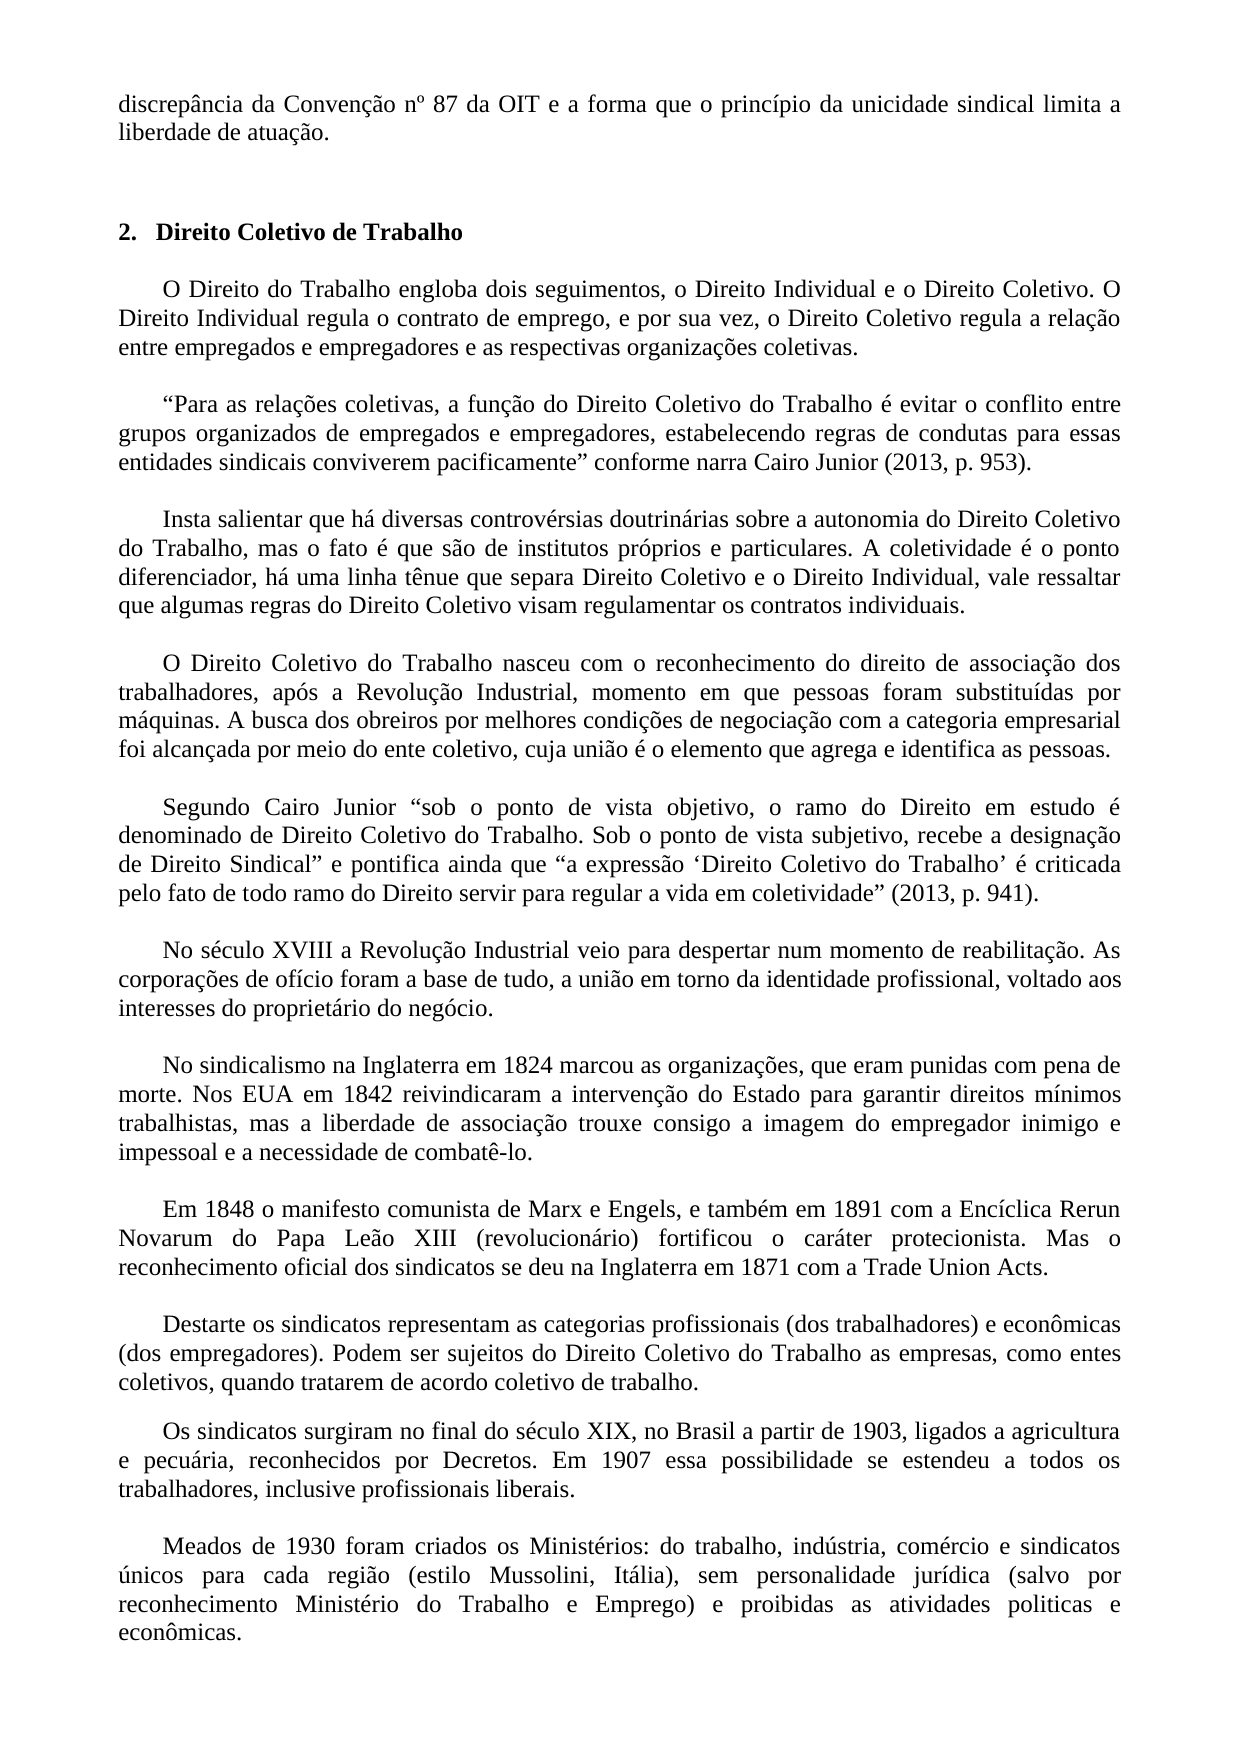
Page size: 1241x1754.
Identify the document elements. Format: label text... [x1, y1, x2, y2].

list No século XVIII a Revolução Industrial veio para despertar num momento de reabilitação. As corporações de ofício foram a base de tudo, a união em torno da identidade profissional, voltado aos interesses do proprietário do negócio. [118, 935, 1122, 1022]
text Os sindicatos surgiram no final do século XIX, no Brasil a partir de 1903, ligados a agricultura e pecuária, reconhecidos por Decretos. Em 1907 essa possibilidade se estendeu a todos os trabalhadores, inclusive profissionais liberais. [118, 1416, 1122, 1502]
list Em 1848 o manifesto comunista de Marx e Engels, e também em 1891 com a Encíclica Rerun Novarum do Papa Leão XIII (revolucionário) fortificou o caráter protecionista. Mas o reconhecimento oficial dos sindicatos se deu na Inglaterra em 1871 com a Trade Union Acts. [118, 1194, 1122, 1280]
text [118, 89, 1122, 146]
list Destarte os sindicatos representam as categorias profissionais (dos trabalhadores) e econômicas (dos empregadores). Podem ser sujeitos do Direito Coletivo do Trabalho as empresas, como entes coletivos, quando tratarem de acordo coletivo de trabalho. [118, 1309, 1122, 1395]
list O Direito Coletivo do Trabalho nasceu com o reconhecimento do direito de associação dos trabalhadores, após a Revolução Industrial, momento em que pessoas foram substituídas por máquinas. A busca dos obreiros por melhores condições de negociação com a categoria empresarial foi alcançada por meio do ente coletivo, cuja união é o elemento que agrega e identifica as pessoas. [118, 648, 1122, 763]
list Segundo Cairo Junior “sob o ponto de vista objetivo, o ramo do Direito em estudo é denominado de Direito Coletivo do Trabalho. Sob o ponto de vista subjetivo, recebe a designação de Direito Sindical” e pontifica ainda que “a expressão ‘Direito Coletivo do Trabalho’ é criticada pelo fato de todo ramo do Direito servir para regular a vida em coletividade” (2013, p. 941). [118, 792, 1122, 907]
list “Para as relações coletivas, a função do Direito Coletivo do Trabalho é evitar o conflito entre grupos organizados de empregados e empregadores, estabelecendo regras de condutas para essas entidades sindicais conviverem pacificamente” conforme narra Cairo Junior (2013, p. 953). [118, 389, 1122, 475]
list Insta salientar que há diversas controvérsias doutrinárias sobre a autonomia do Direito Coletivo do Trabalho, mas o fato é que são de institutos próprios e particulares. A coletividade é o ponto diferenciador, há uma linha tênue que separa Direito Coletivo e o Direito Individual, vale ressaltar que algumas regras do Direito Coletivo visam regulamentar os contratos individuais. [118, 504, 1122, 619]
list No sindicalismo na Inglaterra em 1824 marcou as organizações, que eram punidas com pena de morte. Nos EUA em 1842 reivindicaram a intervenção do Estado para garantir direitos mínimos trabalhistas, mas a liberdade de associação trouxe consigo a imagem do empregador inimigo e impessoal e a necessidade de combatê-lo. [118, 1050, 1122, 1165]
list Direito Coletivo de Trabalho [118, 217, 1122, 245]
list O Direito do Trabalho engloba dois seguimentos, o Direito Individual e o Direito Coletivo. O Direito Individual regula o contrato de emprego, e por sua vez, o Direito Coletivo regula a relação entre empregados e empregadores e as respectivas organizações coletivas. [118, 274, 1122, 360]
text Meados de 1930 foram criados os Ministérios: do trabalho, indústria, comércio e sindicatos únicos para cada região (estilo Mussolini, Itália), sem personalidade jurídica (salvo por reconhecimento Ministério do Trabalho e Emprego) e proibidas as atividades politicas e econômicas. [118, 1531, 1122, 1646]
